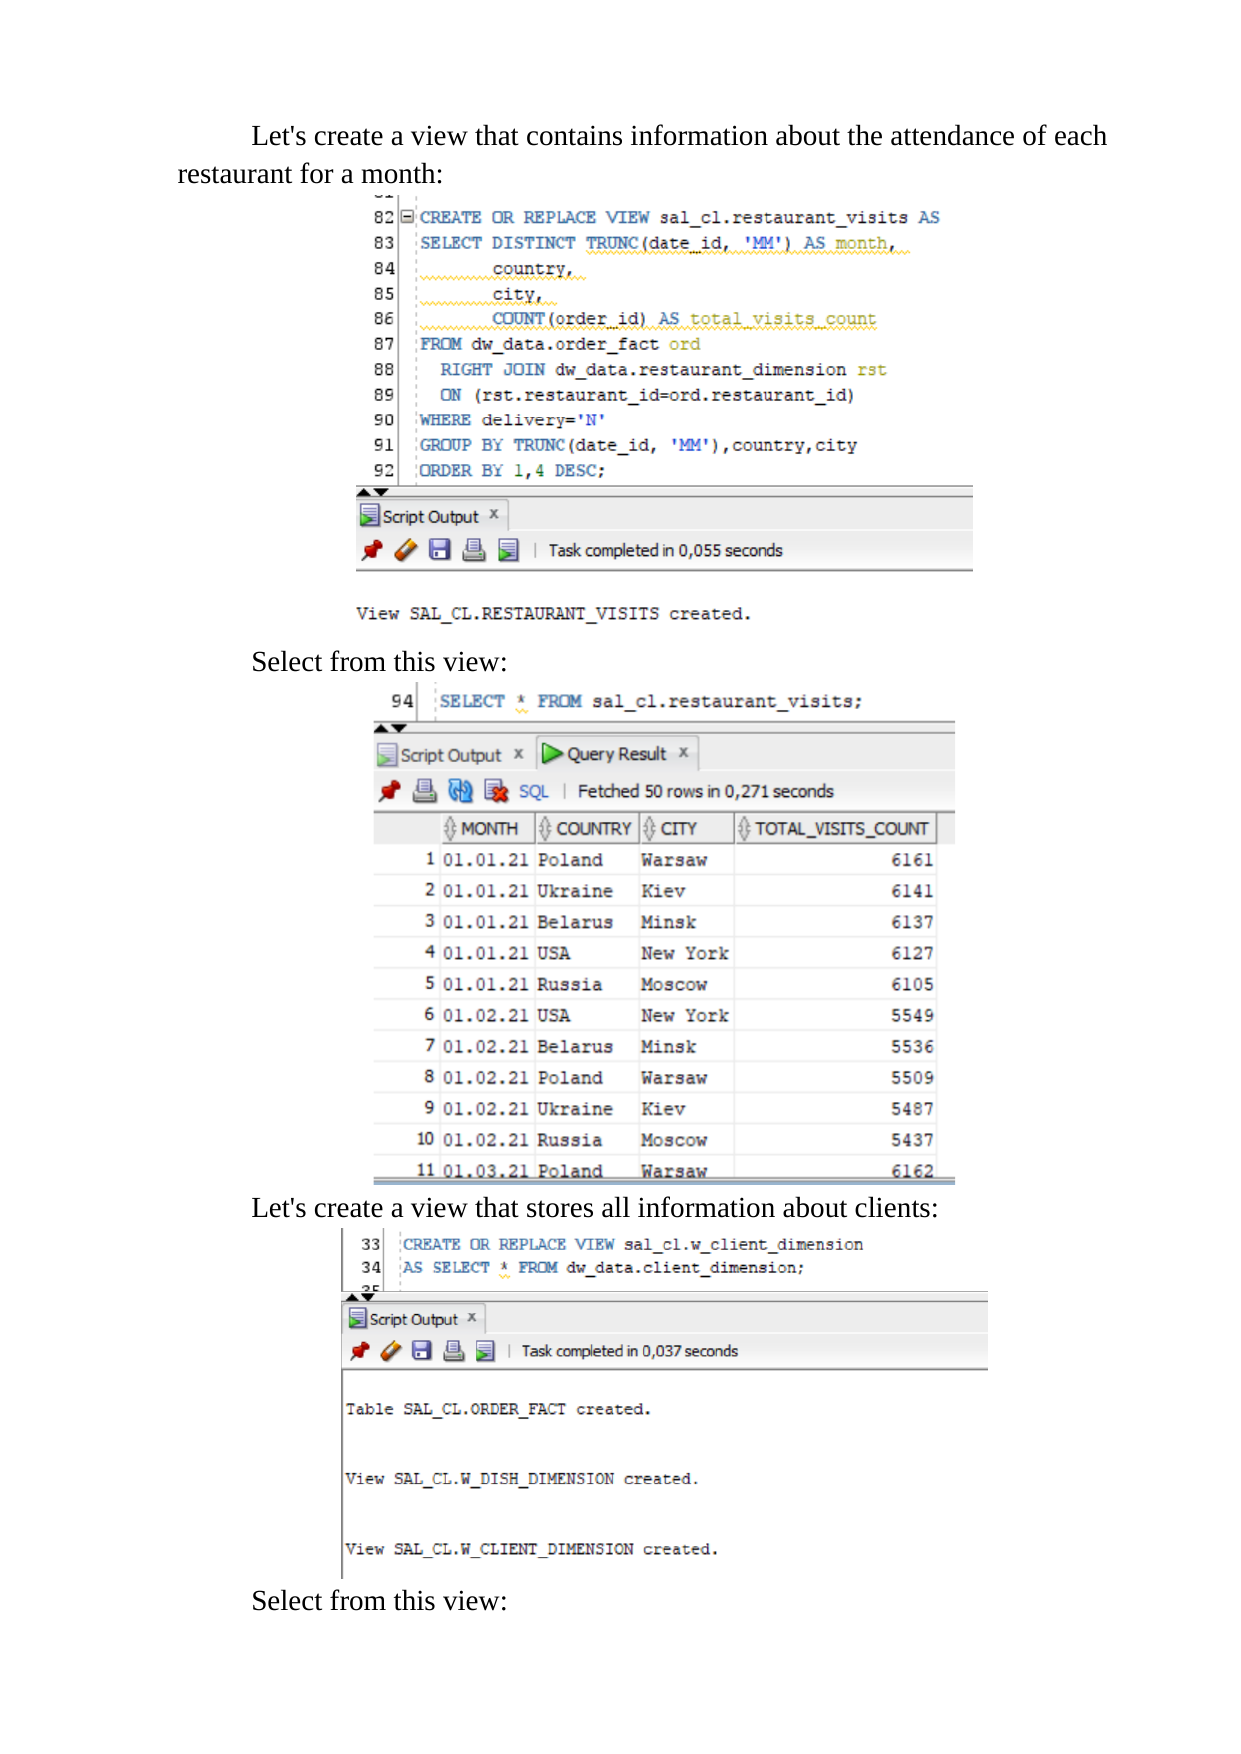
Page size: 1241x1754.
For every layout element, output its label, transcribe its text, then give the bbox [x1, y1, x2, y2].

text Let's create a view that contains information about the attendance of each restaurant for a month: [177, 118, 1152, 190]
text Select from this view: [177, 644, 1152, 678]
text Select from this view: [177, 1583, 1152, 1617]
picture [373, 682, 956, 1185]
picture [341, 1228, 988, 1579]
text Let's create a view that stores all information about clients: [177, 1190, 1152, 1223]
picture [356, 195, 973, 640]
